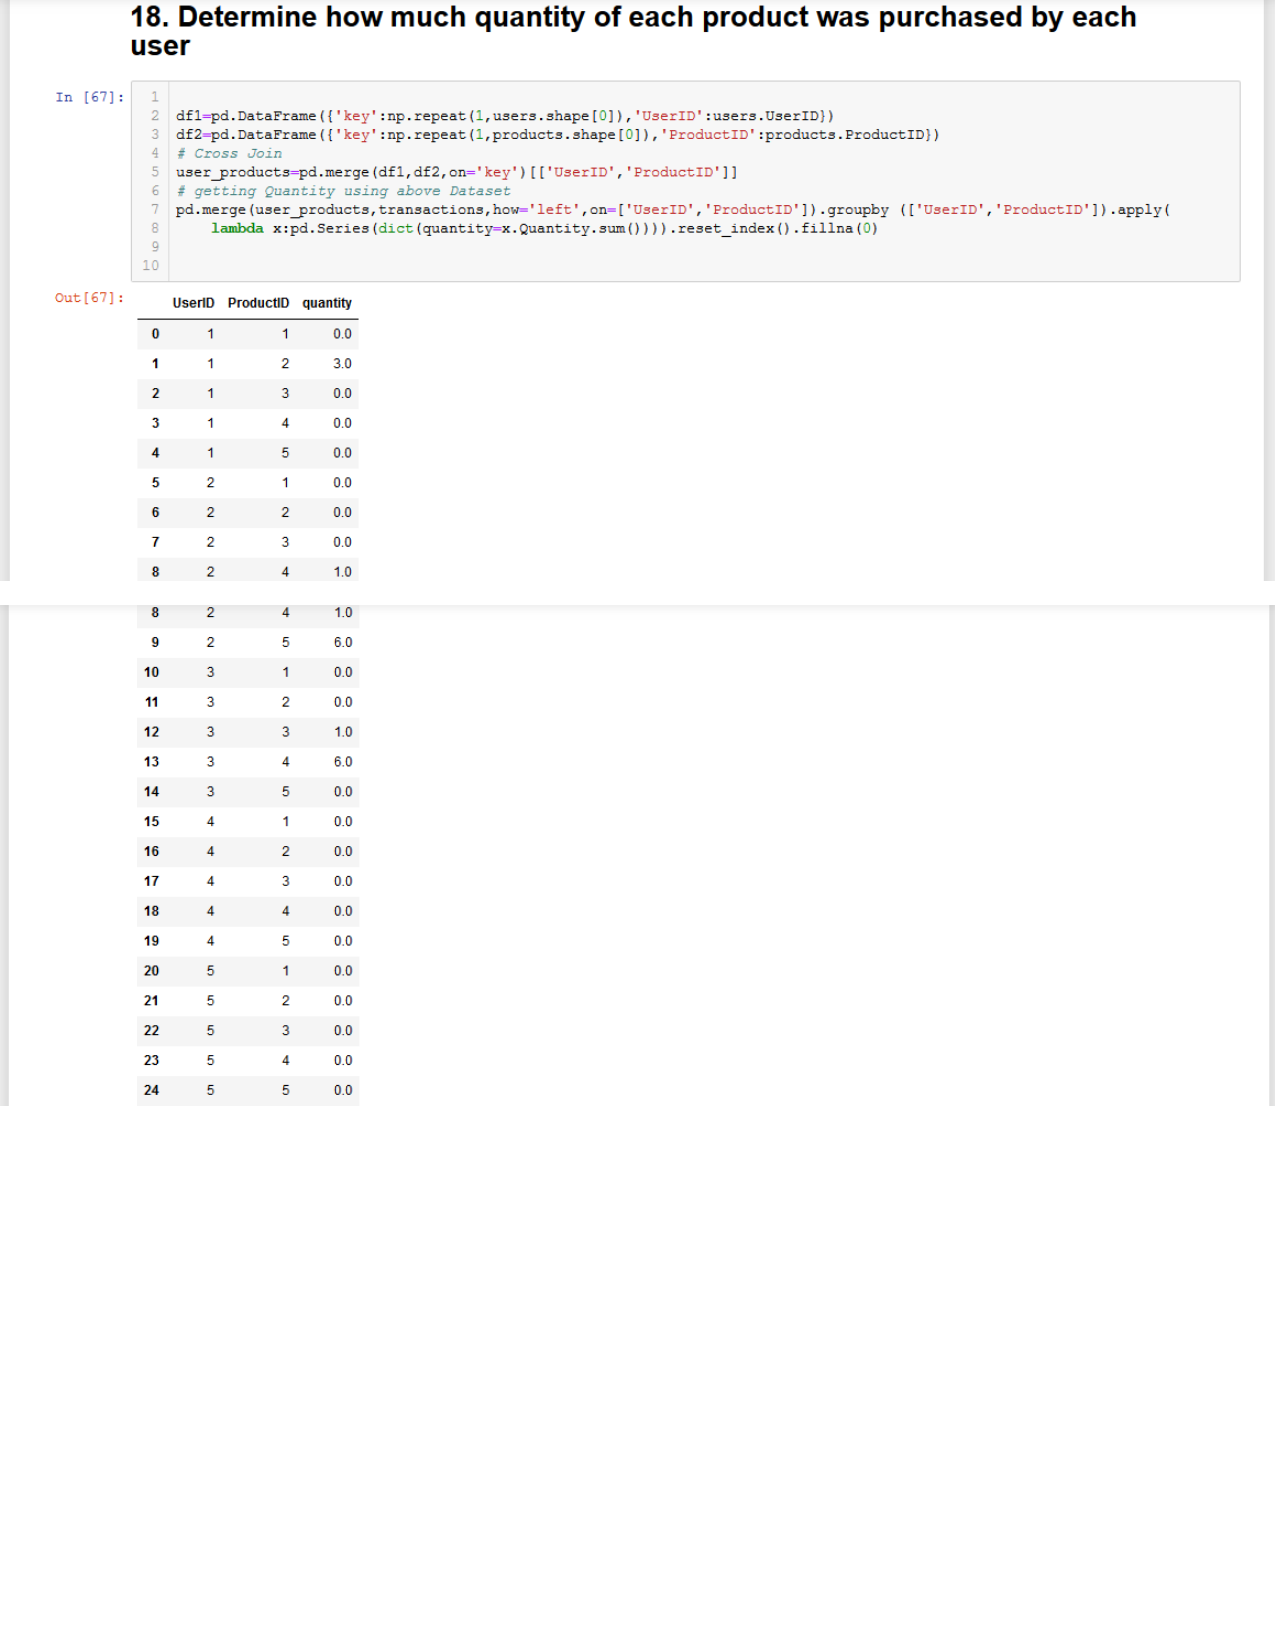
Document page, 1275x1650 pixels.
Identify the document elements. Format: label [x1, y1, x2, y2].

picture [0, 605, 1275, 1106]
picture [0, 0, 1275, 581]
